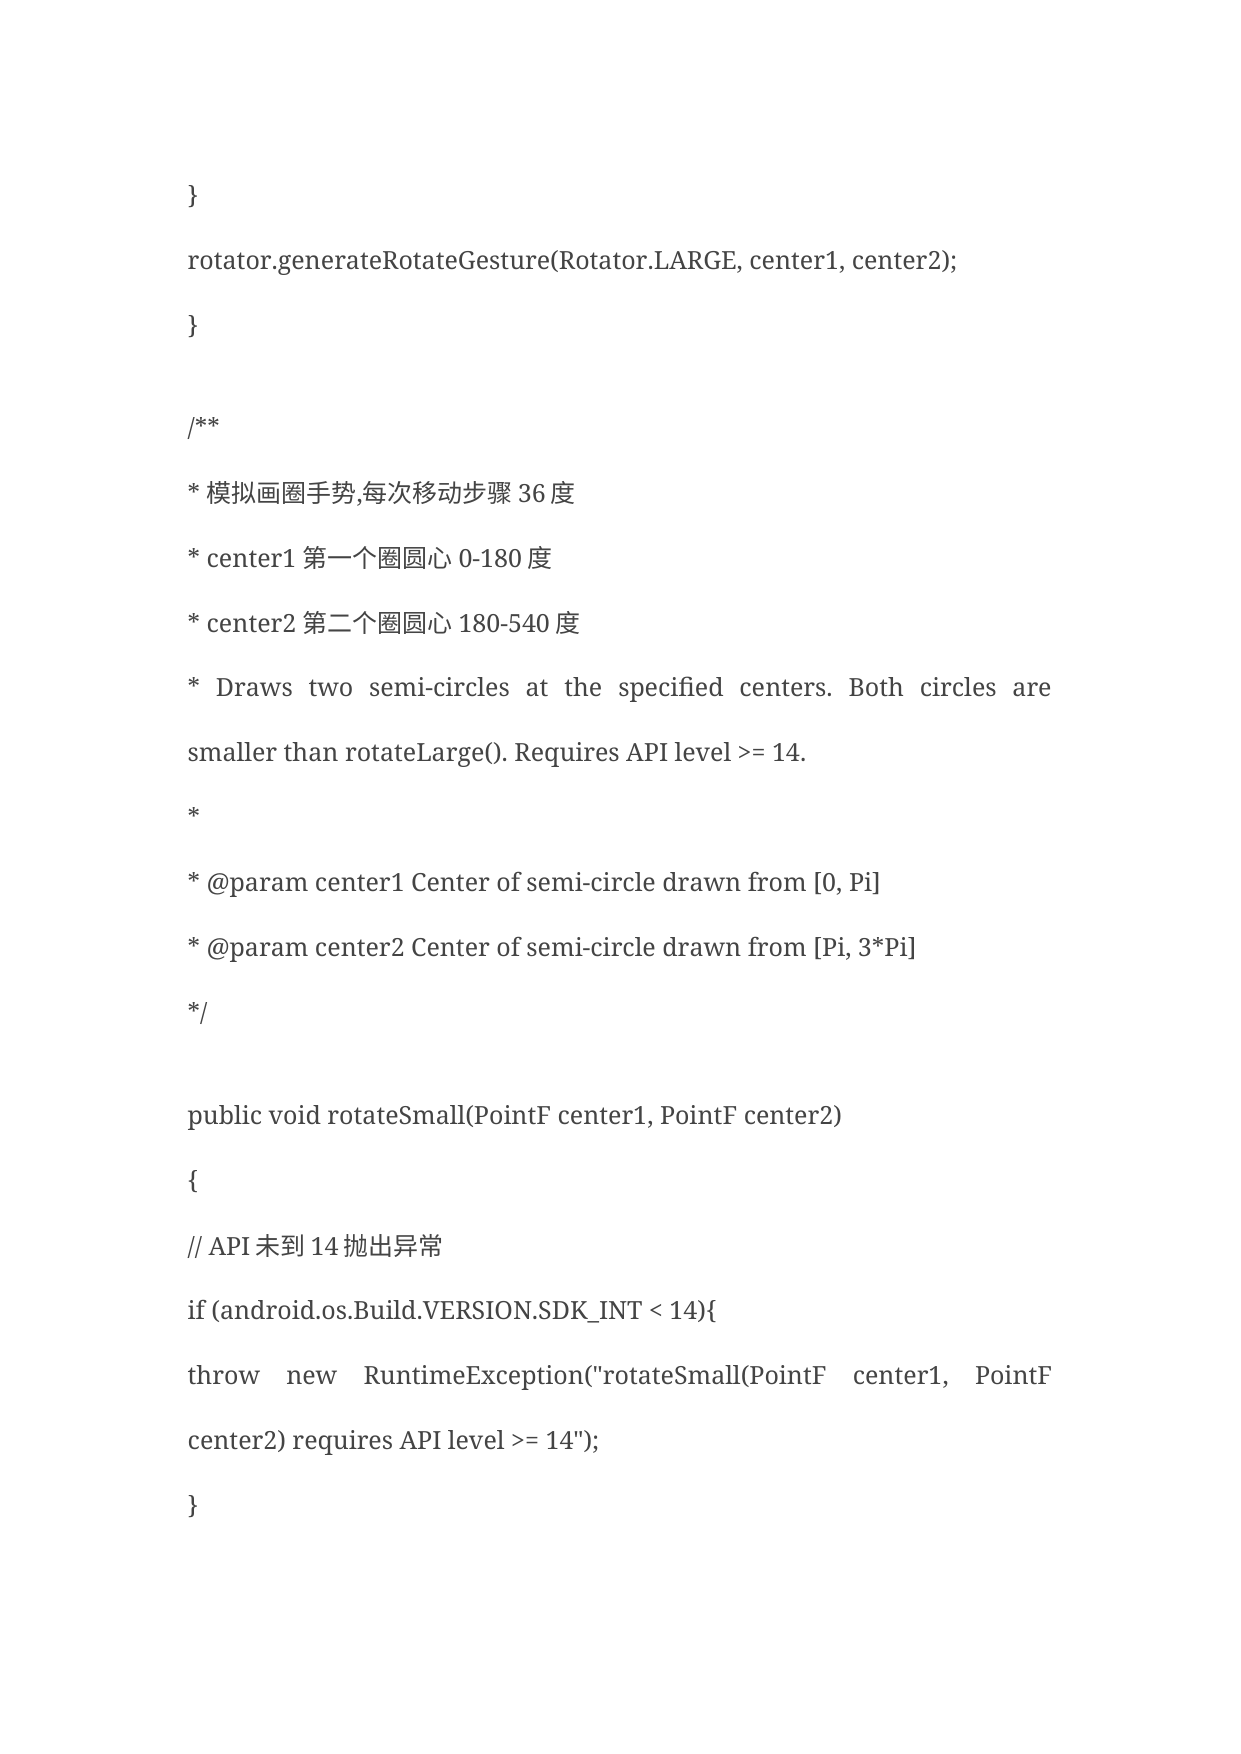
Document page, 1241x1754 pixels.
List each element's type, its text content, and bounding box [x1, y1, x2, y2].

text /** * 模拟画圈手势,每次移动步骤36度 * center1 第一个圈圆心 0-180度 * center2 第二个圈圆心 180-540度 * Draws two semi-circles at the specified centers. Both circles are smaller than rotateLarge(). Requires API level >= 14. * * @param center1 Center of semi-circle drawn from [0, Pi] * @param center2 Center of semi-circle drawn from [Pi, 3*Pi] */ [187, 394, 1053, 1044]
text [187, 162, 1053, 357]
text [187, 1082, 1053, 1537]
